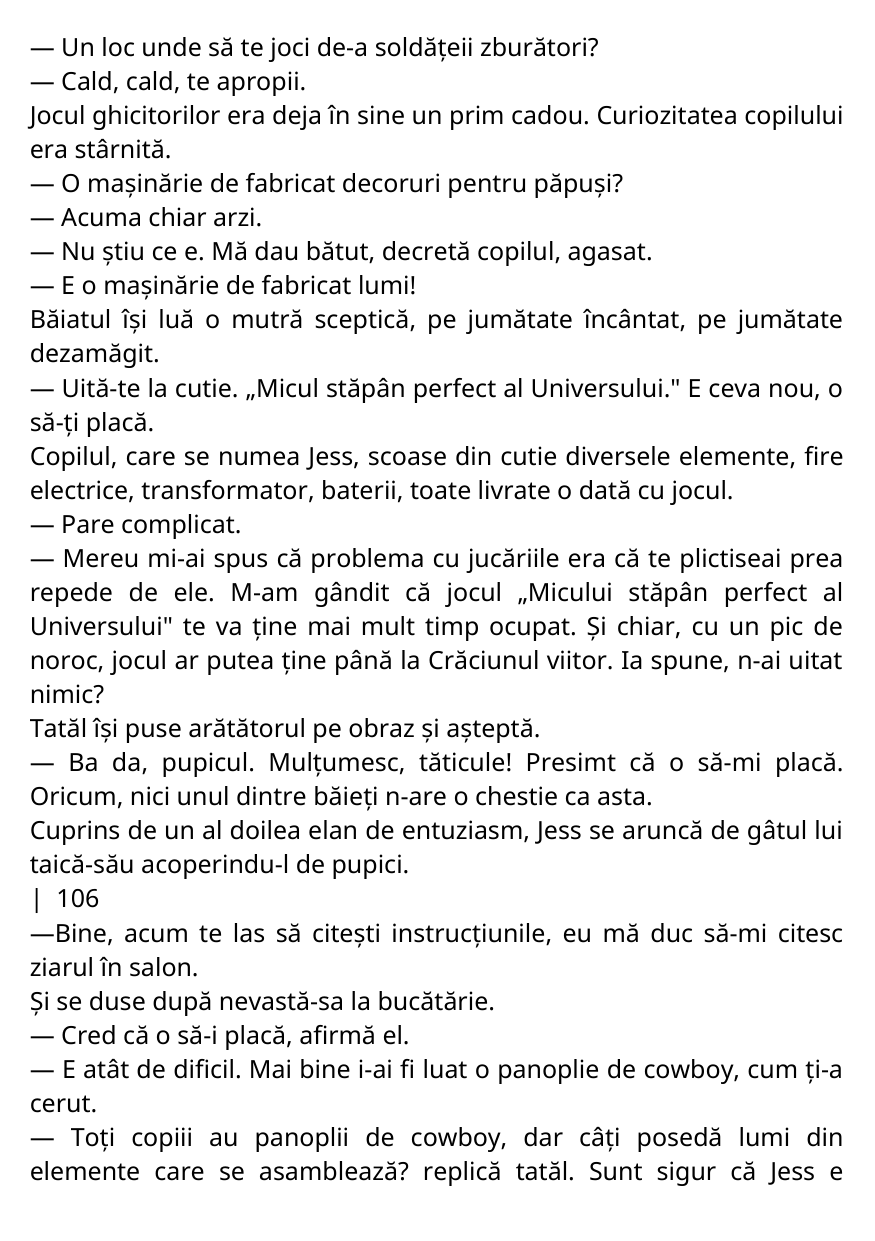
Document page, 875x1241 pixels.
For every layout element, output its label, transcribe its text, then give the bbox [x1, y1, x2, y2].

text Jocul ghicitorilor era deja în sine un prim cadou. Curiozitatea copilului era stârnită. [29, 98, 844, 166]
text | 106 [29, 881, 844, 915]
text Şi se duse după nevastă-sa la bucătărie. [29, 983, 844, 1017]
text — O maşinărie de fabricat decoruri pentru păpuşi? [29, 166, 844, 200]
text — Pare complicat. [29, 506, 844, 541]
text — E atât de dificil. Mai bine i-ai fi luat o panoplie de cowboy, cum ţi-a cerut. [29, 1051, 844, 1119]
text —Bine, acum te las să citeşti instrucţiunile, eu mă duc să-mi citesc ziarul în salon. [29, 915, 844, 983]
text — E o maşinărie de fabricat lumi! [29, 268, 844, 302]
text Tatăl îşi puse arătătorul pe obraz şi aşteptă. [29, 711, 844, 745]
text — Cred că o să-i placă, afirmă el. [29, 1017, 844, 1051]
text Copilul, care se numea Jess, scoase din cutie diversele elemente, fire electrice, transformator, baterii, toate livrate o dată cu jocul. [29, 438, 844, 506]
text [29, 1119, 844, 1188]
text — Nu ştiu ce e. Mă dau bătut, decretă copilul, agasat. [29, 234, 844, 268]
text — Uită-te la cutie. „Micul stăpân perfect al Universului." E ceva nou, o să-ţi placă. [29, 370, 844, 438]
text — Un loc unde să te joci de-a soldăţeii zburători? [29, 29, 844, 64]
text Băiatul îşi luă o mutră sceptică, pe jumătate încântat, pe jumătate dezamăgit. [29, 302, 844, 370]
text — Ba da, pupicul. Mulţumesc, tăticule! Presimt că o să-mi placă. Oricum, nici unul dintre băieţi n-are o chestie ca asta. [29, 745, 844, 813]
text — Mereu mi-ai spus că problema cu jucăriile era că te plictiseai prea repede de ele. M-am gândit că jocul „Micului stăpân perfect al Universului" te va ţine mai mult timp ocupat. Şi chiar, cu un pic de noroc, jocul ar putea ţine până la Crăciunul viitor. Ia spune, n-ai uitat nimic? [29, 541, 844, 711]
text — Acuma chiar arzi. [29, 200, 844, 234]
text Cuprins de un al doilea elan de entuziasm, Jess se aruncă de gâtul lui taică-său acoperindu-l de pupici. [29, 813, 844, 881]
text — Cald, cald, te apropii. [29, 64, 844, 98]
